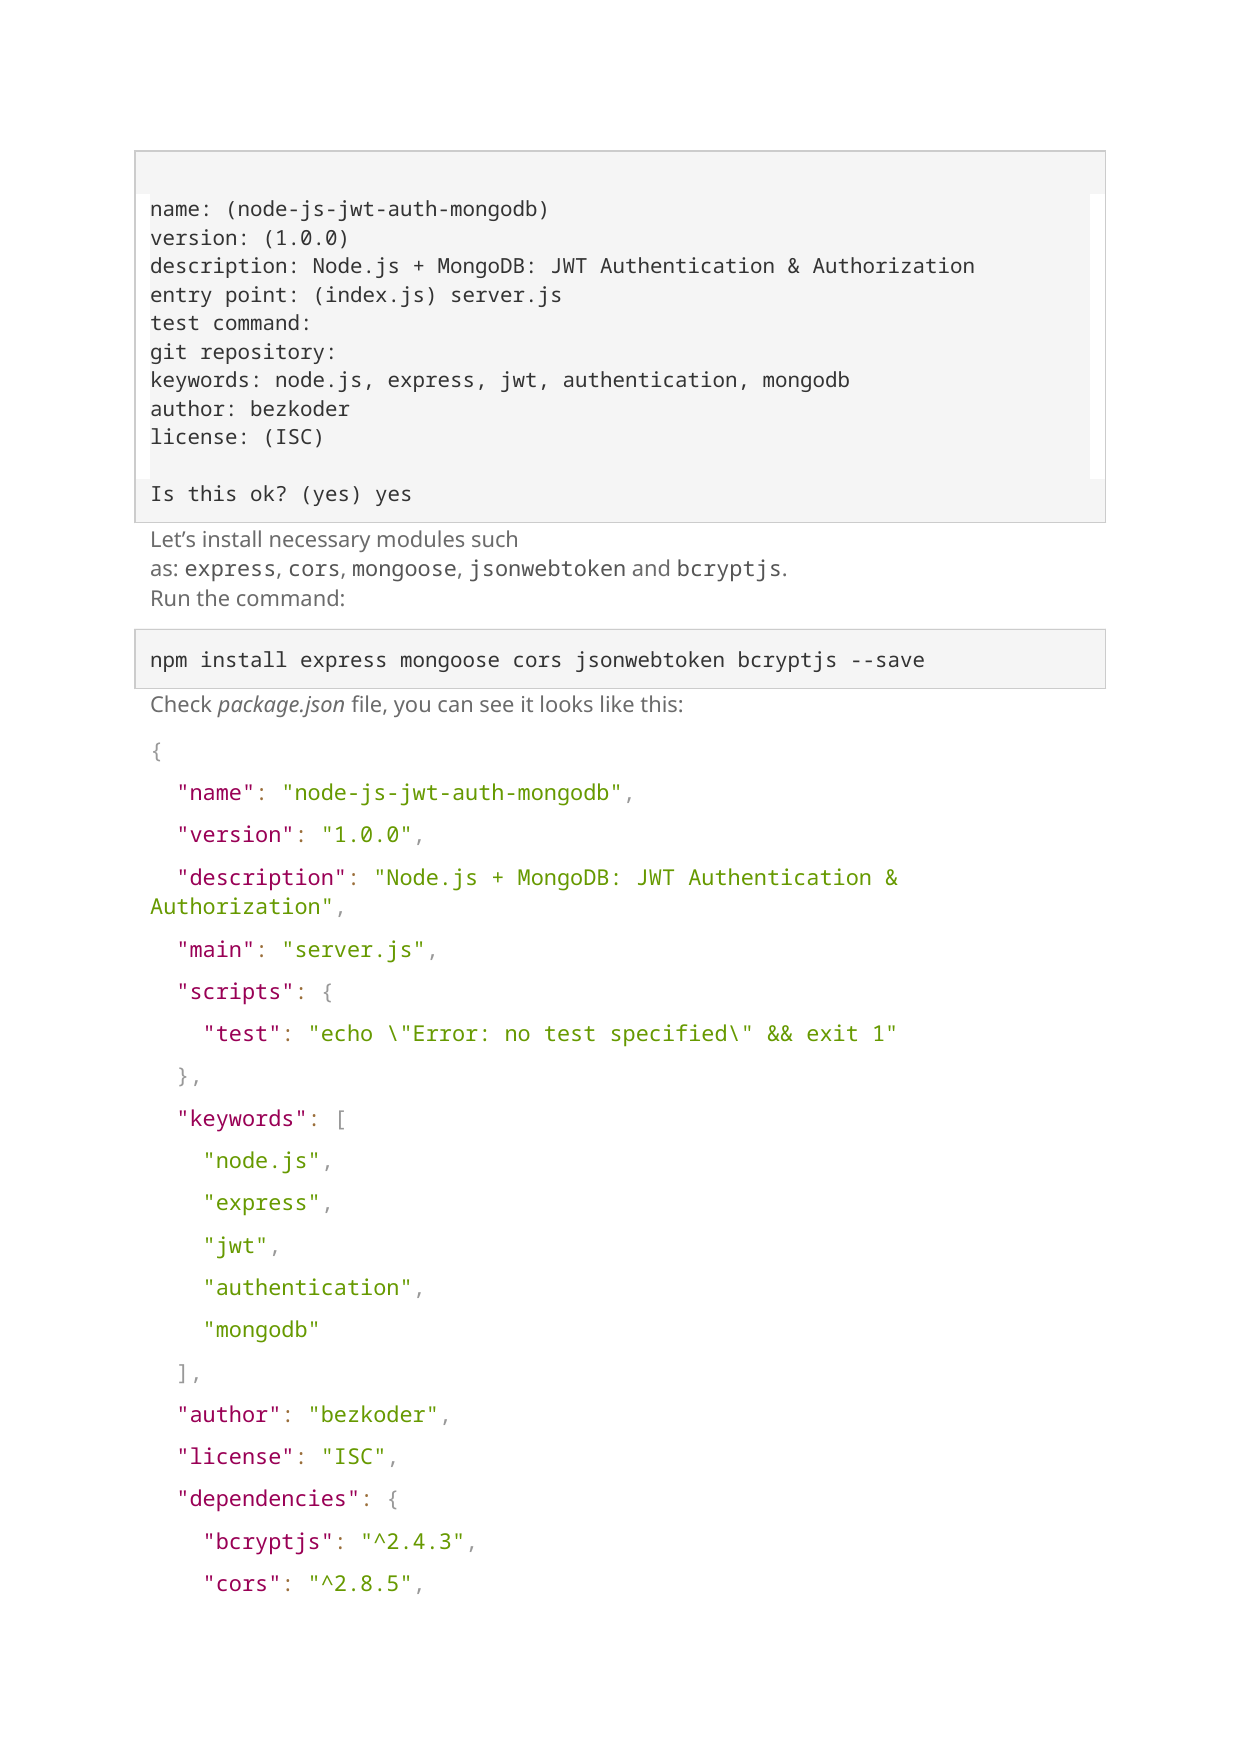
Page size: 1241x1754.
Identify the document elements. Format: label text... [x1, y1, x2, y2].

text "author": "bezkoder", [150, 1399, 1090, 1429]
text name: (node-js-jwt-auth-mongodb) [150, 194, 1090, 223]
text description: Node.js + MongoDB: JWT Authentication & Authorization [150, 251, 1090, 280]
text ], [150, 1357, 1090, 1386]
text "description": "Node.js + MongoDB: JWT Authentication & Authorization", [150, 862, 1090, 921]
text license: (ISC) [150, 422, 1090, 451]
text "version": "1.0.0", [150, 819, 1090, 849]
text "mongodb" [150, 1314, 1090, 1344]
text { [150, 735, 1090, 764]
text test command: [150, 308, 1090, 337]
text Check package.json file, you can see it looks like this: [150, 689, 1090, 719]
text "scripts": { [150, 976, 1090, 1006]
text "cors": "^2.8.5", [150, 1568, 1090, 1598]
text "keywords": [ [150, 1103, 1090, 1133]
text entry point: (index.js) server.js [150, 280, 1090, 308]
text npm install express mongoose cors jsonwebtoken bcryptjs --save [136, 630, 1105, 688]
text author: bezkoder [150, 394, 1090, 422]
text "express", [150, 1187, 1090, 1217]
text "authentication", [150, 1272, 1090, 1302]
text keywords: node.js, express, jwt, authentication, mongodb [150, 365, 1090, 394]
text Let’s install necessary modules such as: express, cors, mongoose, jsonwebtoken and bcryptjs. Run the command: [150, 523, 1090, 613]
text "node.js", [150, 1145, 1090, 1175]
text "main": "server.js", [150, 934, 1090, 963]
text "dependencies": { [150, 1483, 1090, 1513]
text }, [150, 1061, 1090, 1090]
text "name": "node-js-jwt-auth-mongodb", [150, 777, 1090, 807]
text Is this ok? (yes) yes [136, 463, 1105, 522]
text "license": "ISC", [150, 1441, 1090, 1471]
text "jwt", [150, 1230, 1090, 1259]
text "bcryptjs": "^2.4.3", [150, 1526, 1090, 1556]
text git repository: [150, 337, 1090, 365]
text version: (1.0.0) [150, 223, 1090, 251]
text "test": "echo \"Error: no test specified\" && exit 1" [150, 1018, 1090, 1048]
